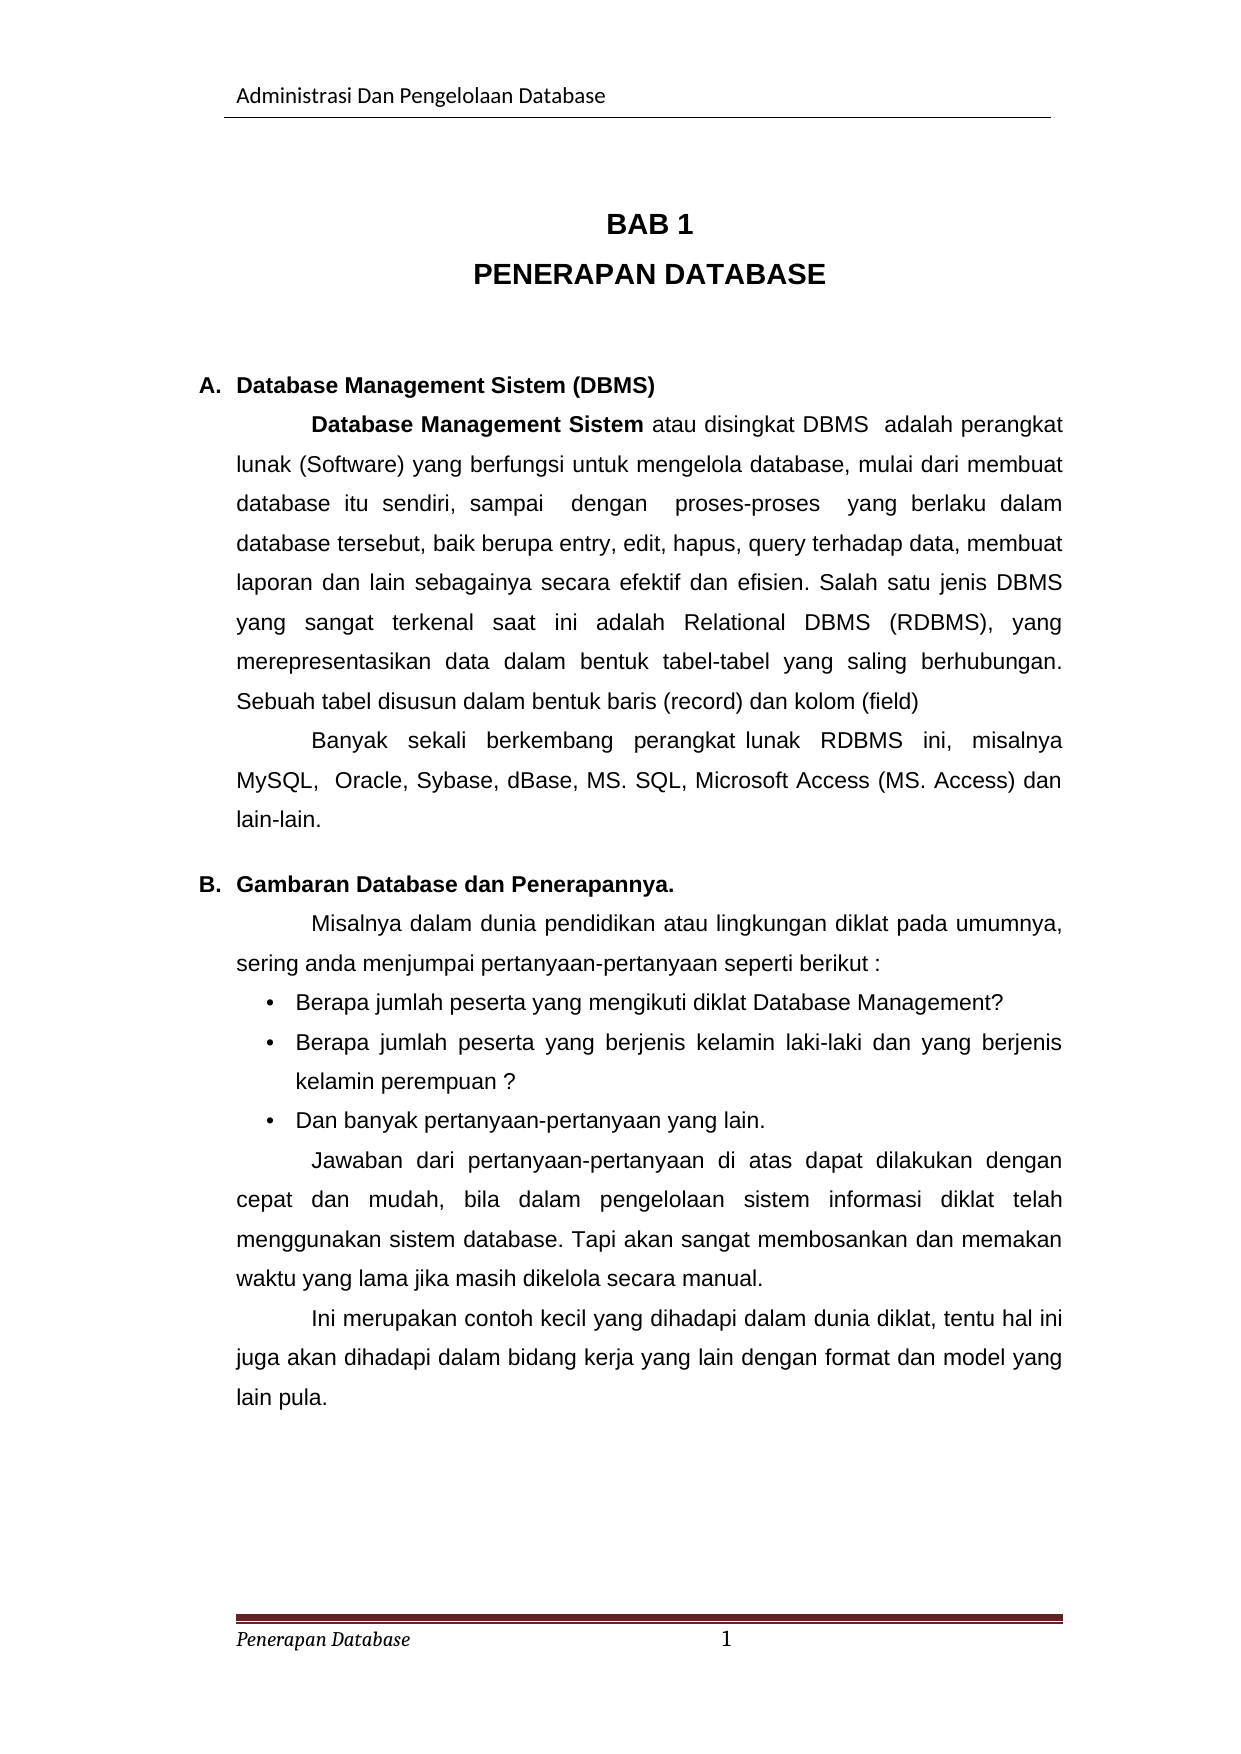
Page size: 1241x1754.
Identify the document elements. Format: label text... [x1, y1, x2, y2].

list Dan banyak pertanyaan-pertanyaan yang lain. [266, 1107, 1063, 1134]
text Database Management Sistem (DBMS) [199, 372, 1063, 398]
text PENERAPAN DATABASE [236, 257, 1063, 291]
text Banyak sekali berkembang perangkat lunak RDBMS ini, misalnya MySQL, Oracle, Sybase, dBase, MS. SQL, Microsoft Access (MS. Access) dan lain-lain. [236, 727, 1063, 832]
text Ini merupakan contoh kecil yang dihadapi dalam dunia diklat, tentu hal ini juga akan dihadapi dalam bidang kerja yang lain dengan format dan model yang lain pula. [236, 1305, 1063, 1410]
list Berapa jumlah peserta yang berjenis kelamin laki-laki dan yang berjenis kelamin perempuan ? [266, 1028, 1063, 1094]
text Database Management Sistem atau disingkat DBMS adalah perangkat lunak (Software) yang berfungsi untuk mengelola database, mulai dari membuat database itu sendiri, sampai dengan proses-proses yang berlaku dalam database tersebut, baik berupa entry, edit, hapus, query terhadap data, membuat laporan dan lain sebagainya secara efektif dan efisien. Salah satu jenis DBMS yang sangat terkenal saat ini adalah Relational DBMS (RDBMS), yang merepresentasikan data dalam bentuk tabel-tabel yang saling berhubungan. Sebuah tabel disusun dalam bentuk baris (record) dan kolom (field) [236, 411, 1063, 714]
text Jawaban dari pertanyaan-pertanyaan di atas dapat dilakukan dengan cepat dan mudah, bila dalam pengelolaan sistem informasi diklat telah menggunakan sistem database. Tapi akan sangat membosankan dan memakan waktu yang lama jika masih dikelola secara manual. [236, 1147, 1063, 1292]
text Misalnya dalam dunia pendidikan atau lingkungan diklat pada umumnya, sering anda menjumpai pertanyaan-pertanyaan seperti berikut : [236, 910, 1063, 976]
list Berapa jumlah peserta yang mengikuti diklat Database Management? [266, 989, 1063, 1015]
text BAB 1 [236, 207, 1063, 240]
text Gambaran Database dan Penerapannya. [199, 871, 1063, 897]
